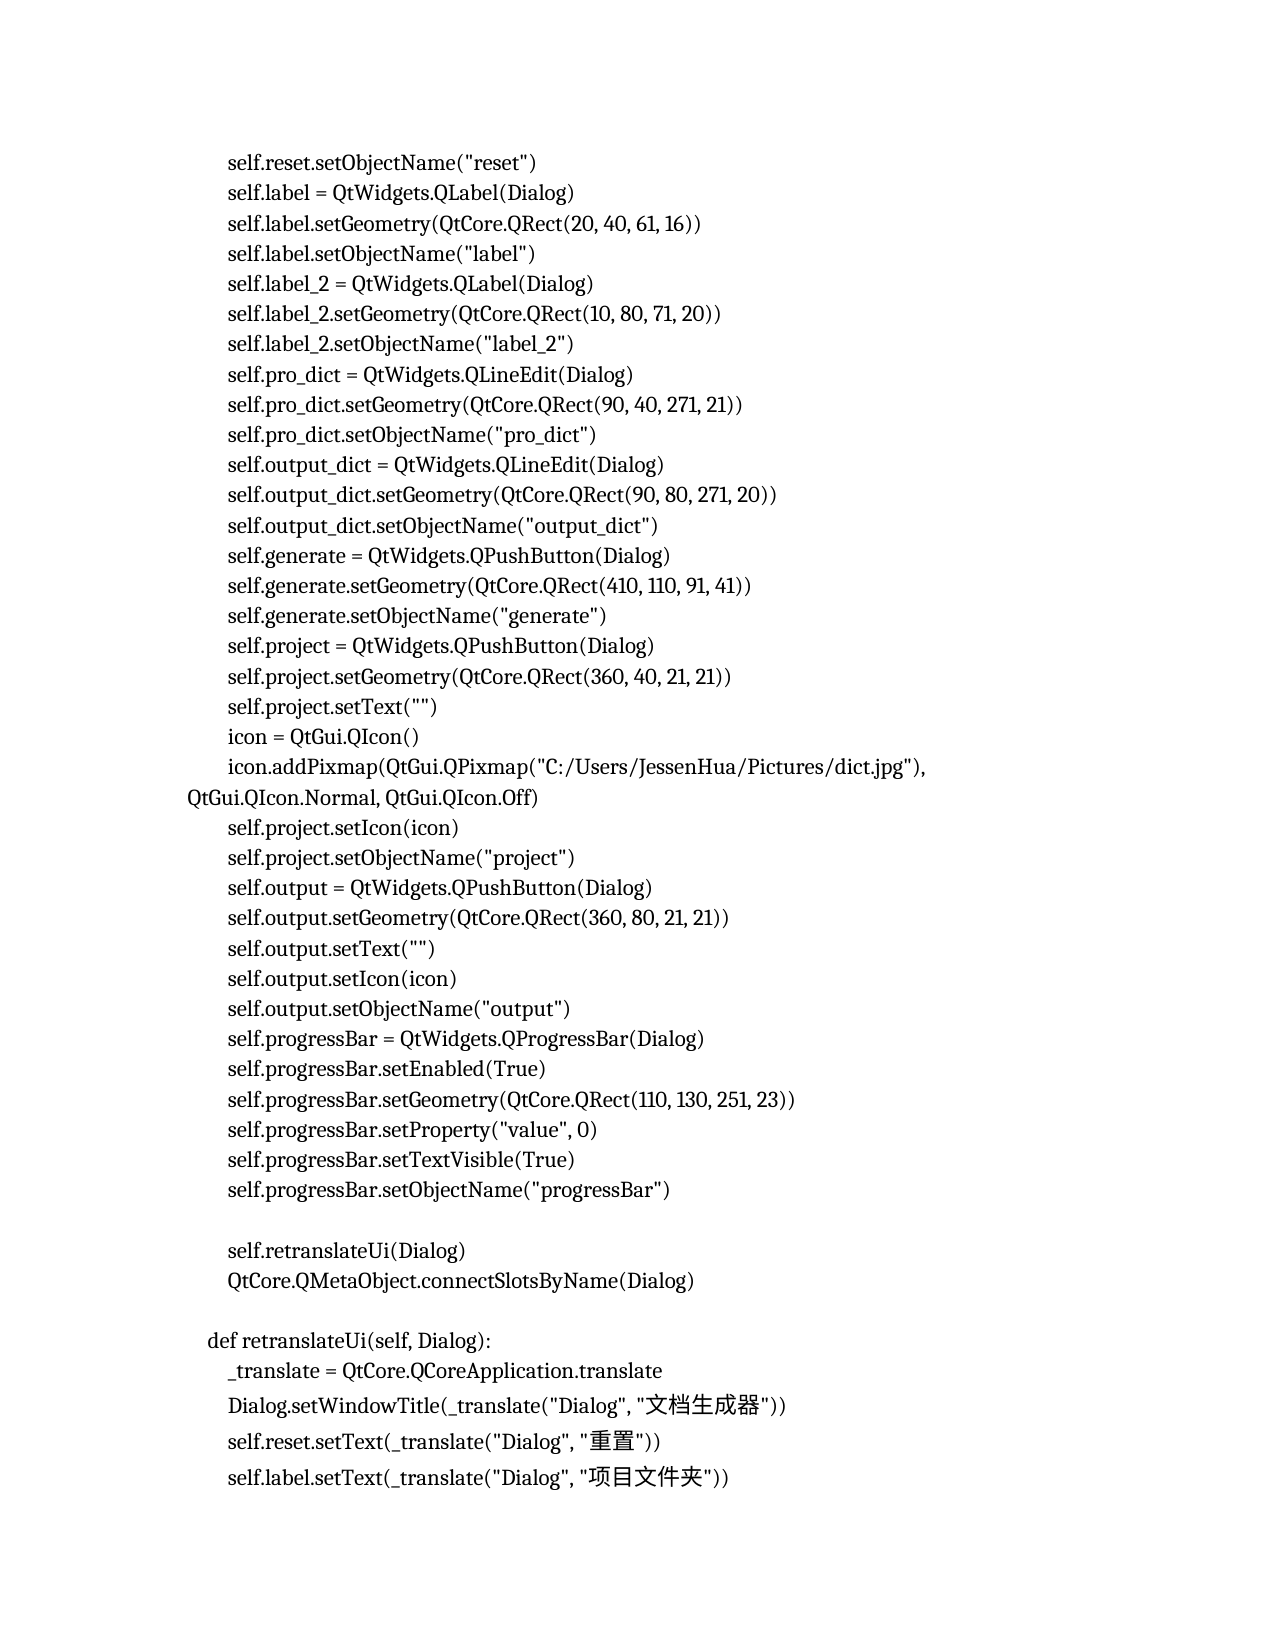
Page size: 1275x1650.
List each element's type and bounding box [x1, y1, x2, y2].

text [187, 150, 1087, 1492]
